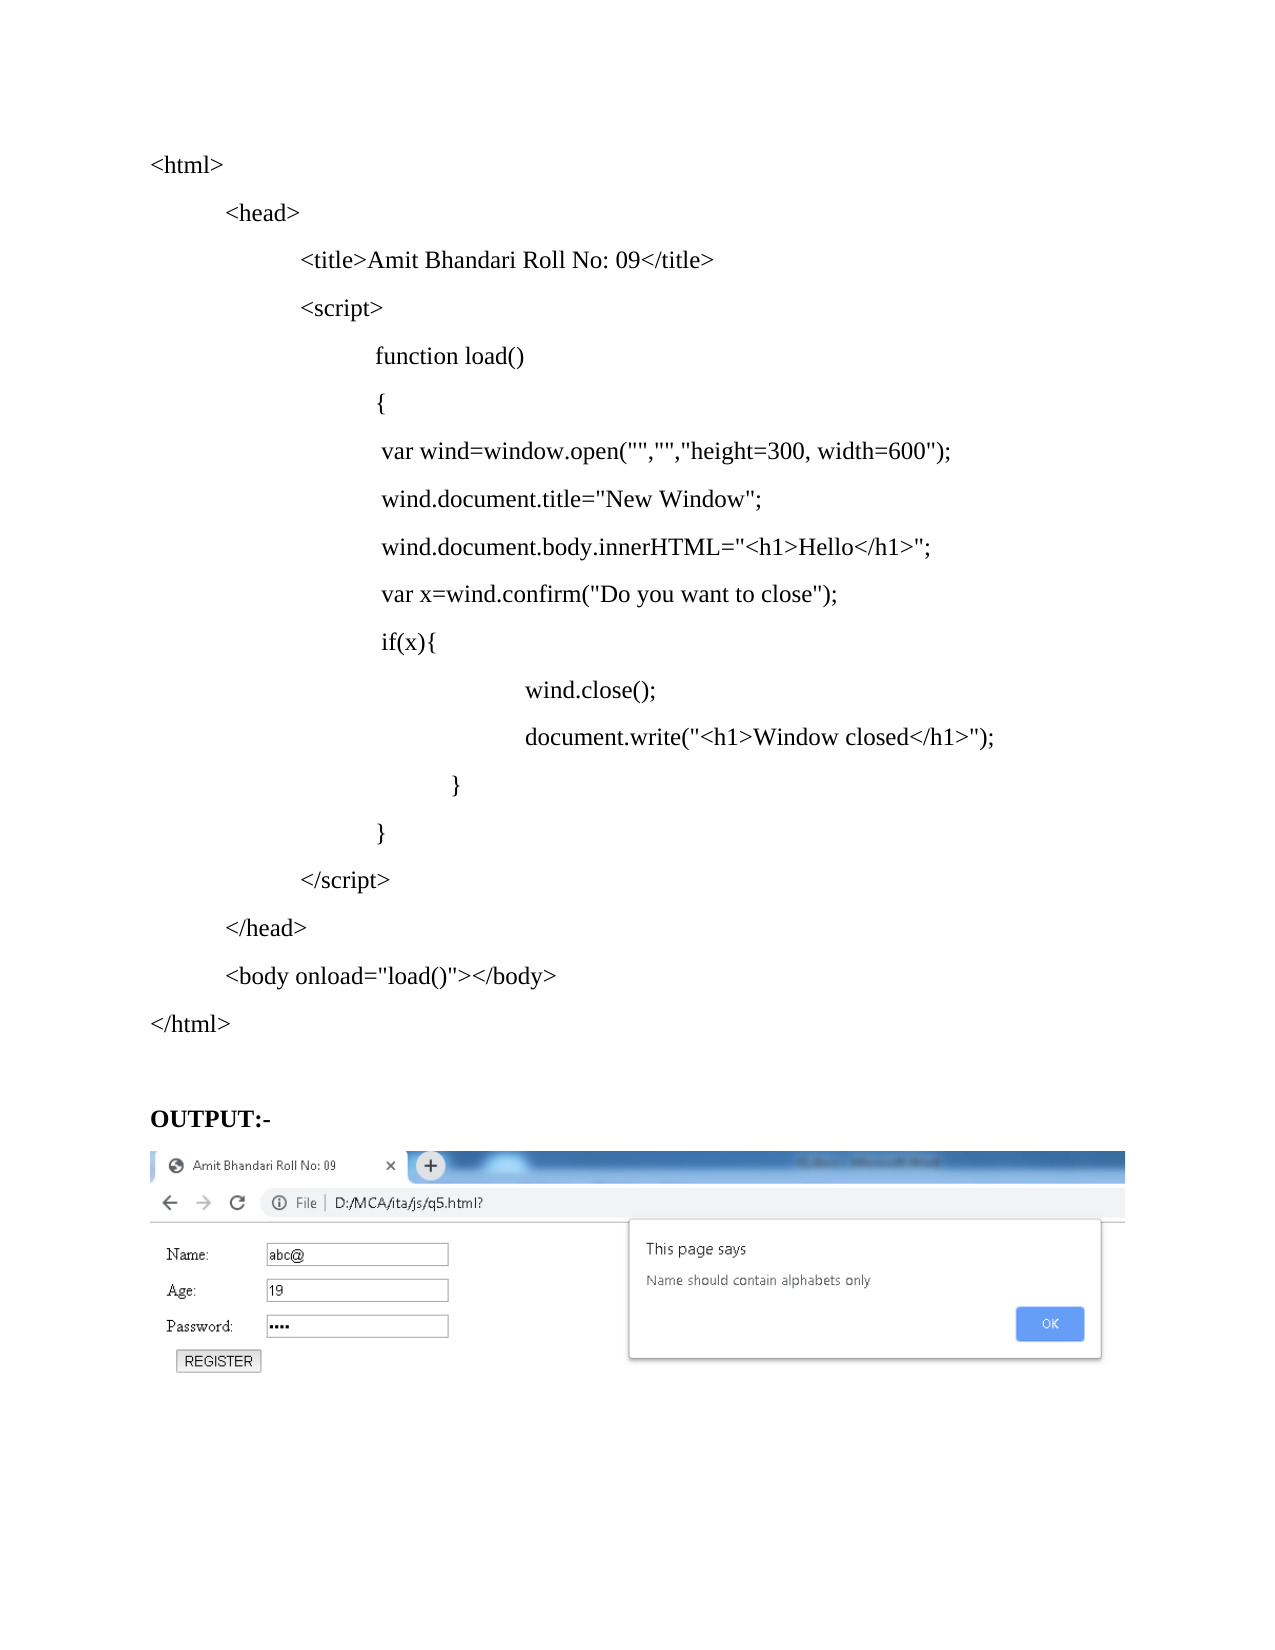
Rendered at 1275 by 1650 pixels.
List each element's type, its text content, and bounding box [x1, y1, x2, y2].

text function load() [150, 341, 1125, 369]
text wind.close(); [150, 675, 1125, 703]
text OUTPUT:- [150, 1104, 1125, 1133]
text if(x){ [150, 627, 1125, 656]
text <title>Amit Bhandari Roll No: 09</title> [150, 245, 1125, 274]
text } [150, 818, 1125, 847]
text var x=wind.confirm("Do you want to close"); [150, 579, 1125, 608]
text </script> [150, 866, 1125, 894]
text <script> [150, 293, 1125, 322]
text var wind=window.open("","","height=300, width=600"); [150, 436, 1125, 465]
text <body onload="load()"></body> [150, 961, 1125, 990]
text } [150, 770, 1125, 799]
text document.write("<h1>Window closed</h1>"); [150, 722, 1125, 751]
text <html> [150, 150, 1125, 179]
text wind.document.body.innerHTML="<h1>Hello</h1>"; [150, 532, 1125, 560]
text wind.document.title="New Window"; [150, 484, 1125, 513]
text </head> [150, 913, 1125, 942]
picture [150, 1151, 1125, 1434]
text <head> [150, 198, 1125, 226]
text </html> [150, 1009, 1125, 1037]
text { [150, 388, 1125, 417]
